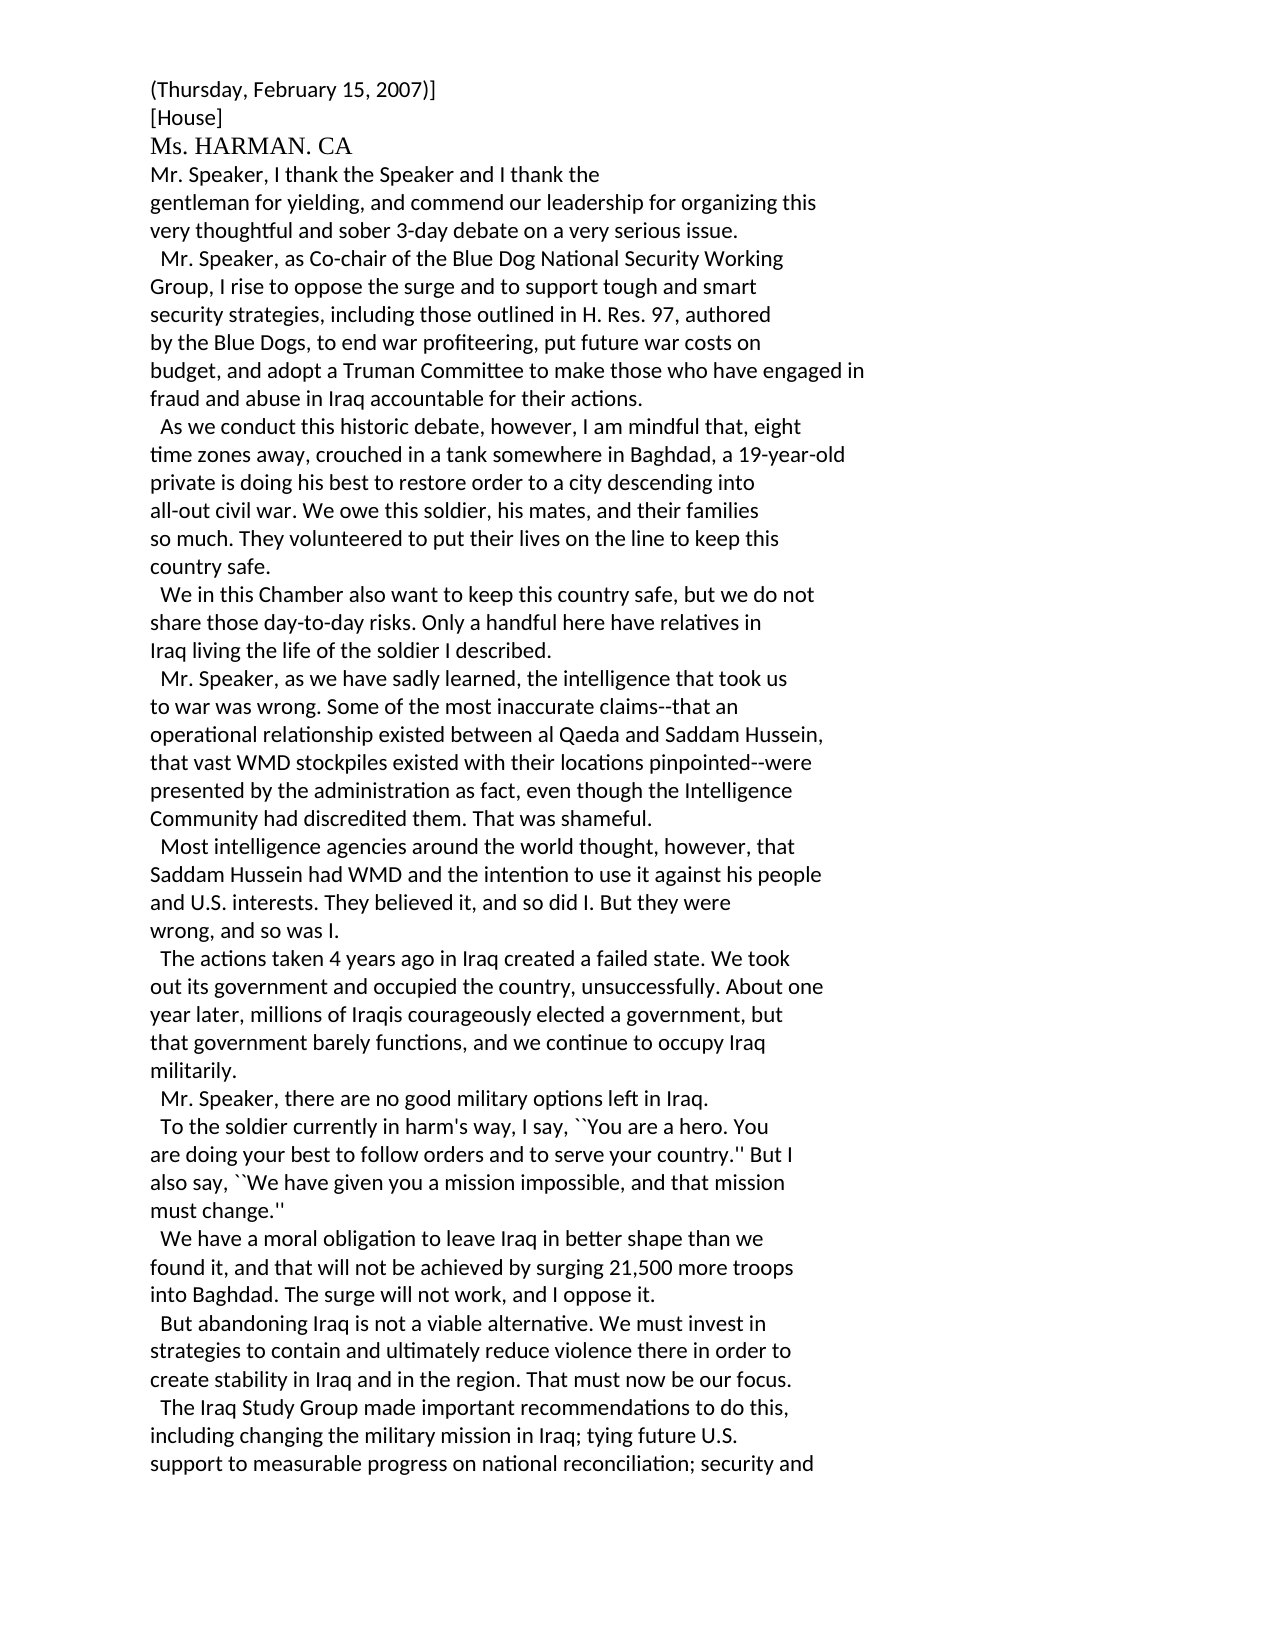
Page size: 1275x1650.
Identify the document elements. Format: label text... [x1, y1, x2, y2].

text operational relationship existed between al Qaeda and Saddam Hussein, [150, 720, 1125, 748]
text budget, and adopt a Truman Committee to make those who have engaged in [150, 356, 1125, 384]
text security strategies, including those outlined in H. Res. 97, authored [150, 300, 1125, 328]
text very thoughtful and sober 3-day debate on a very serious issue. [150, 216, 1125, 244]
text time zones away, crouched in a tank somewhere in Baghdad, a 19-year-old [150, 440, 1125, 468]
text Iraq living the life of the soldier I described. [150, 636, 1125, 664]
text by the Blue Dogs, to end war profiteering, put future war costs on [150, 328, 1125, 356]
text presented by the administration as fact, even though the Intelligence [150, 776, 1125, 804]
text out its government and occupied the country, unsuccessfully. About one [150, 972, 1125, 1000]
text that government barely functions, and we continue to occupy Iraq [150, 1028, 1125, 1056]
text militarily. [150, 1056, 1125, 1084]
text into Baghdad. The surge will not work, and I oppose it. [150, 1281, 1125, 1309]
text gentleman for yielding, and commend our leadership for organizing this [150, 188, 1125, 216]
text year later, millions of Iraqis courageously elected a government, but [150, 1000, 1125, 1028]
text We have a moral obligation to leave Iraq in better shape than we [150, 1224, 1125, 1253]
text private is doing his best to restore order to a city descending into [150, 468, 1125, 496]
text country safe. [150, 552, 1125, 580]
text Group, I rise to oppose the surge and to support tough and smart [150, 272, 1125, 300]
text fraud and abuse in Iraq accountable for their actions. [150, 384, 1125, 412]
text share those day-to-day risks. Only a handful here have relatives in [150, 608, 1125, 636]
text are doing your best to follow orders and to serve your country.'' But I [150, 1141, 1125, 1168]
text Mr. Speaker, as we have sadly learned, the intelligence that took us [150, 664, 1125, 692]
text Mr. Speaker, as Co-chair of the Blue Dog National Security Working [150, 244, 1125, 272]
text create stability in Iraq and in the region. That must now be our focus. [150, 1365, 1125, 1393]
text The Iraq Study Group made important recommendations to do this, [150, 1393, 1125, 1421]
text so much. They volunteered to put their lives on the line to keep this [150, 524, 1125, 552]
text Mr. Speaker, I thank the Speaker and I thank the [150, 160, 1125, 188]
text and U.S. interests. They believed it, and so did I. But they were [150, 888, 1125, 916]
text To the soldier currently in harm's way, I say, ``You are a hero. You [150, 1112, 1125, 1141]
text support to measurable progress on national reconciliation; security and [150, 1449, 1125, 1477]
text wrong, and so was I. [150, 916, 1125, 944]
text found it, and that will not be achieved by surging 21,500 more troops [150, 1253, 1125, 1281]
text must change.'' [150, 1197, 1125, 1224]
text Mr. Speaker, there are no good military options left in Iraq. [150, 1084, 1125, 1112]
text The actions taken 4 years ago in Iraq created a failed state. We took [150, 944, 1125, 972]
text to war was wrong. Some of the most inaccurate claims--that an [150, 692, 1125, 720]
text including changing the military mission in Iraq; tying future U.S. [150, 1421, 1125, 1449]
text As we conduct this historic debate, however, I am mindful that, eight [150, 412, 1125, 440]
text We in this Chamber also want to keep this country safe, but we do not [150, 580, 1125, 608]
text all-out civil war. We owe this soldier, his mates, and their families [150, 496, 1125, 524]
text that vast WMD stockpiles existed with their locations pinpointed--were [150, 748, 1125, 776]
text But abandoning Iraq is not a viable alternative. We must invest in [150, 1309, 1125, 1337]
text strategies to contain and ultimately reduce violence there in order to [150, 1337, 1125, 1365]
text also say, ``We have given you a mission impossible, and that mission [150, 1168, 1125, 1197]
text Most intelligence agencies around the world thought, however, that [150, 832, 1125, 860]
text Community had discredited them. That was shameful. [150, 804, 1125, 832]
text Saddam Hussein had WMD and the intention to use it against his people [150, 860, 1125, 888]
